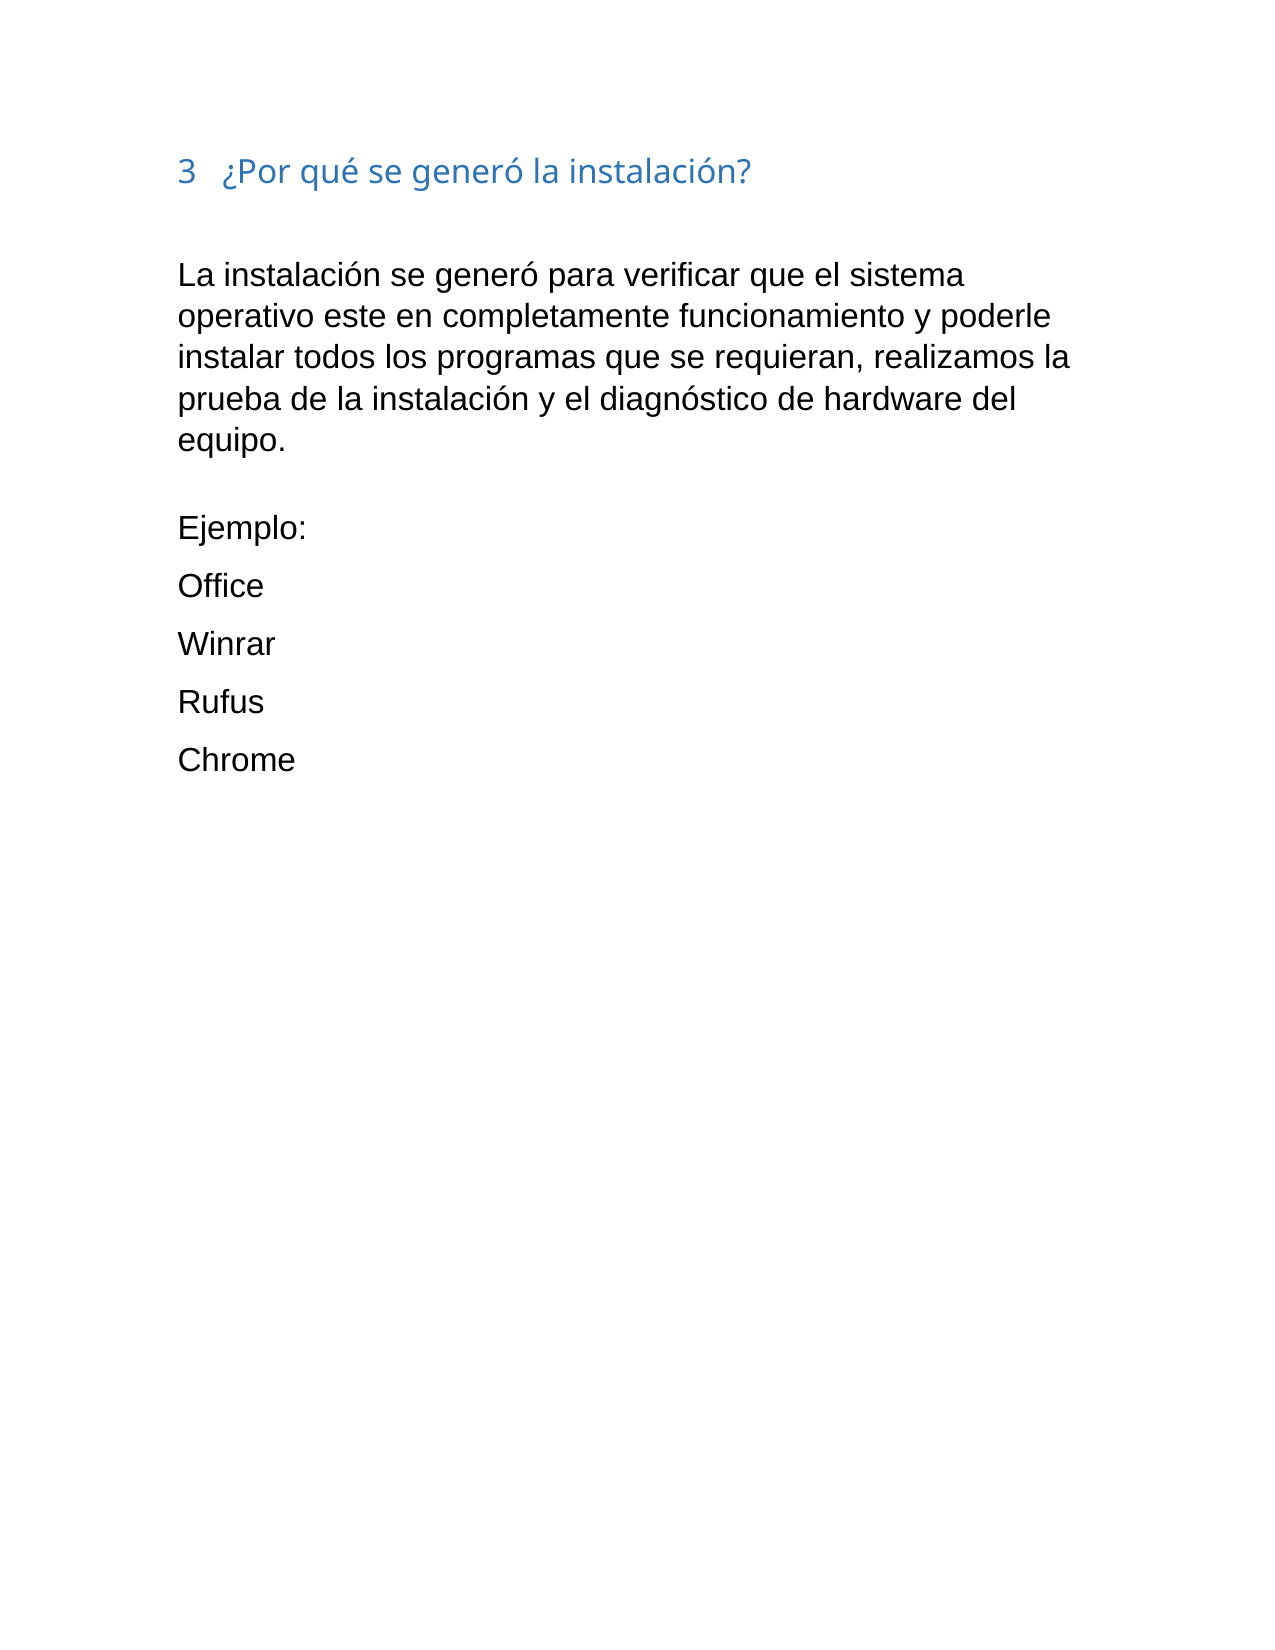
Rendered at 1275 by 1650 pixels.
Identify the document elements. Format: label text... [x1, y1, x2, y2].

text Rufus [177, 682, 1098, 721]
text Office [177, 566, 1098, 604]
text Chrome [177, 741, 1098, 779]
text Ejemplo: [177, 508, 1098, 546]
subtitle ¿Por qué se generó la instalación? [177, 148, 1098, 193]
text Winrar [177, 624, 1098, 663]
text La instalación se generó para verificar que el sistema operativo este en completamente funcionamiento y poderle instalar todos los programas que se requieran, realizamos la prueba de la instalación y el diagnóstico de hardware del equipo. [177, 255, 1098, 489]
